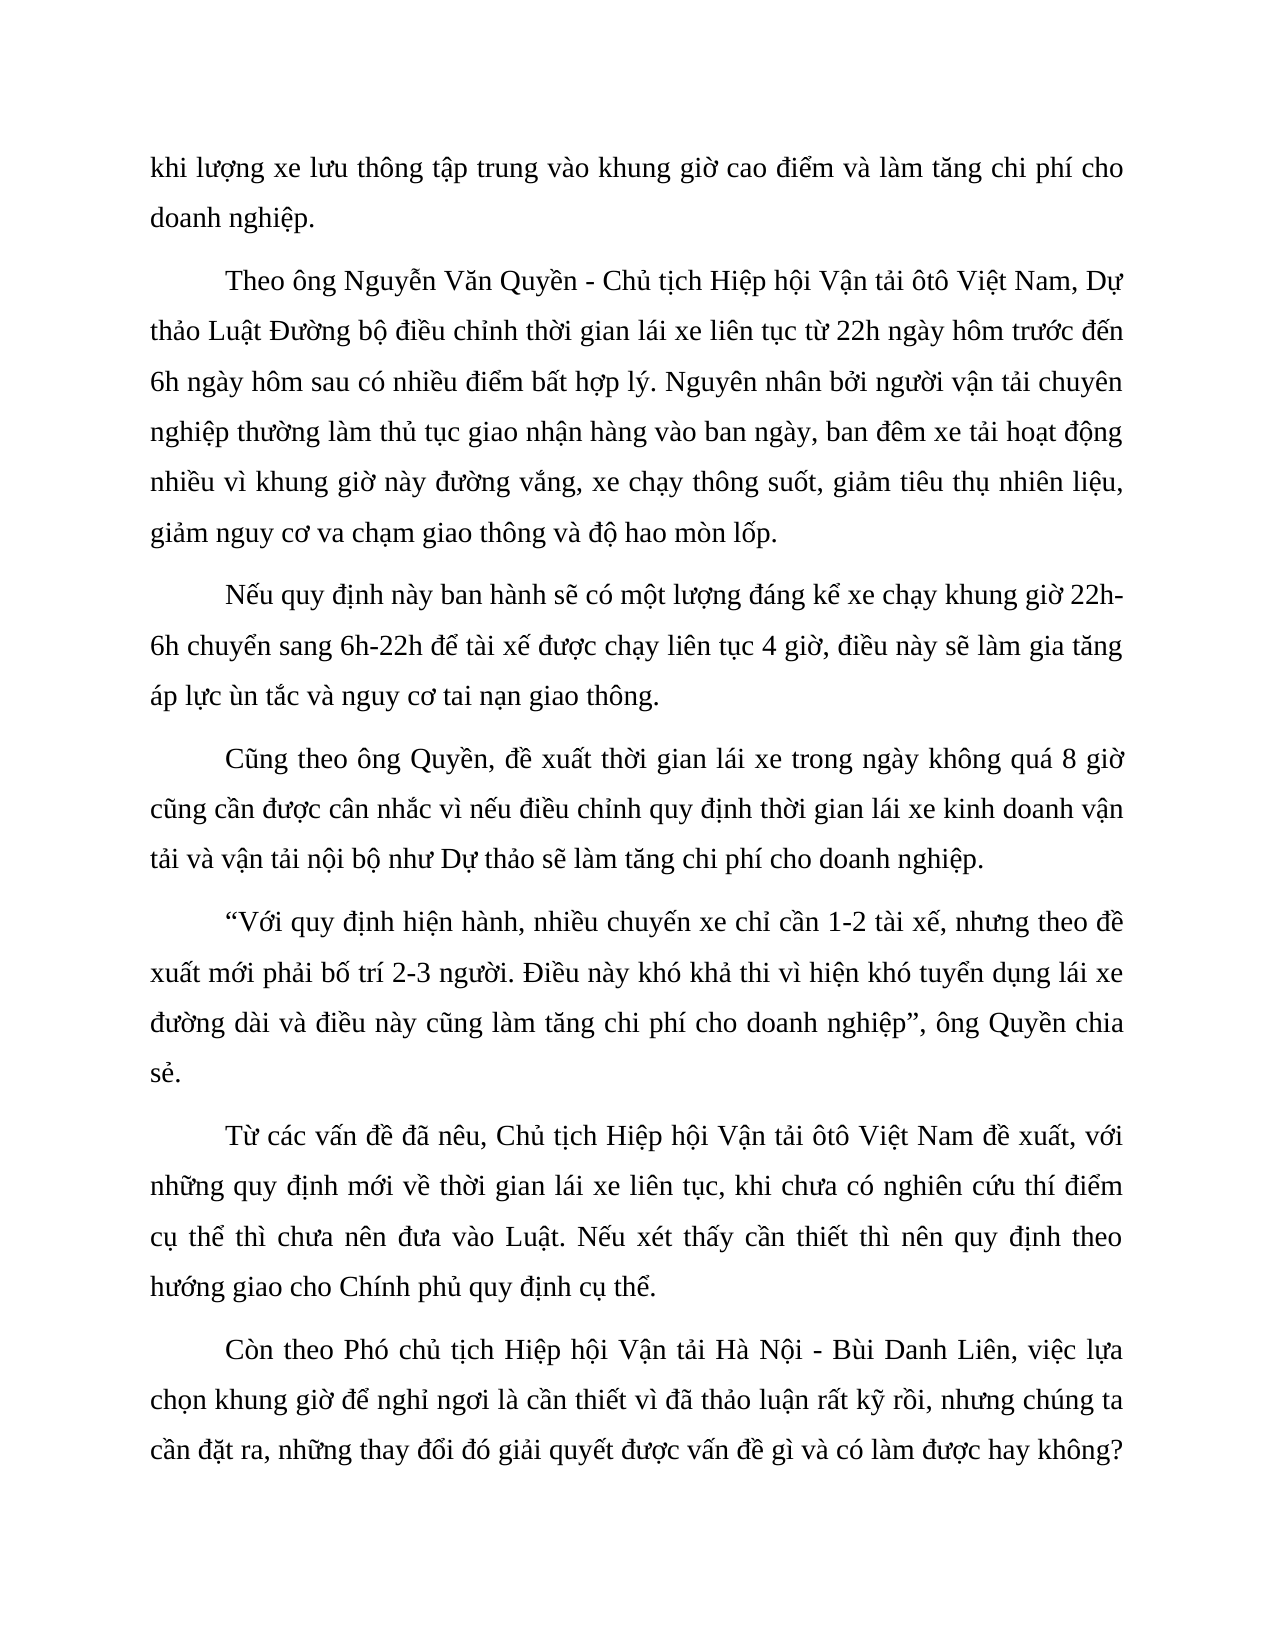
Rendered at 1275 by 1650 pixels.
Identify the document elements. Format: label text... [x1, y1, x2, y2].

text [150, 150, 1125, 234]
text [150, 1332, 1125, 1466]
text Theo ông Nguyễn Văn Quyền - Chủ tịch Hiệp hội Vận tải ôtô Việt Nam, Dự thảo Luật Đường bộ điều chỉnh thời gian lái xe liên tục từ 22h ngày hôm trước đến 6h ngày hôm sau có nhiều điểm bất hợp lý. Nguyên nhân bởi người vận tải chuyên nghiệp thường làm thủ tục giao nhận hàng vào ban ngày, ban đêm xe tải hoạt động nhiều vì khung giờ này đường vắng, xe chạy thông suốt, giảm tiêu thụ nhiên liệu, giảm nguy cơ va chạm giao thông và độ hao mòn lốp. [150, 263, 1125, 548]
text Nếu quy định này ban hành sẽ có một lượng đáng kể xe chạy khung giờ 22h-6h chuyển sang 6h-22h để tài xế được chạy liên tục 4 giờ, điều này sẽ làm gia tăng áp lực ùn tắc và nguy cơ tai nạn giao thông. [150, 577, 1125, 712]
text Từ các vấn đề đã nêu, Chủ tịch Hiệp hội Vận tải ôtô Việt Nam đề xuất, với những quy định mới về thời gian lái xe liên tục, khi chưa có nghiên cứu thí điểm cụ thể thì chưa nên đưa vào Luật. Nếu xét thấy cần thiết thì nên quy định theo hướng giao cho Chính phủ quy định cụ thể. [150, 1118, 1125, 1303]
text “Với quy định hiện hành, nhiều chuyến xe chỉ cần 1-2 tài xế, nhưng theo đề xuất mới phải bố trí 2-3 người. Điều này khó khả thi vì hiện khó tuyển dụng lái xe đường dài và điều này cũng làm tăng chi phí cho doanh nghiệp”, ông Quyền chia sẻ. [150, 904, 1125, 1089]
text Cũng theo ông Quyền, đề xuất thời gian lái xe trong ngày không quá 8 giờ cũng cần được cân nhắc vì nếu điều chỉnh quy định thời gian lái xe kinh doanh vận tải và vận tải nội bộ như Dự thảo sẽ làm tăng chi phí cho doanh nghiệp. [150, 741, 1125, 875]
